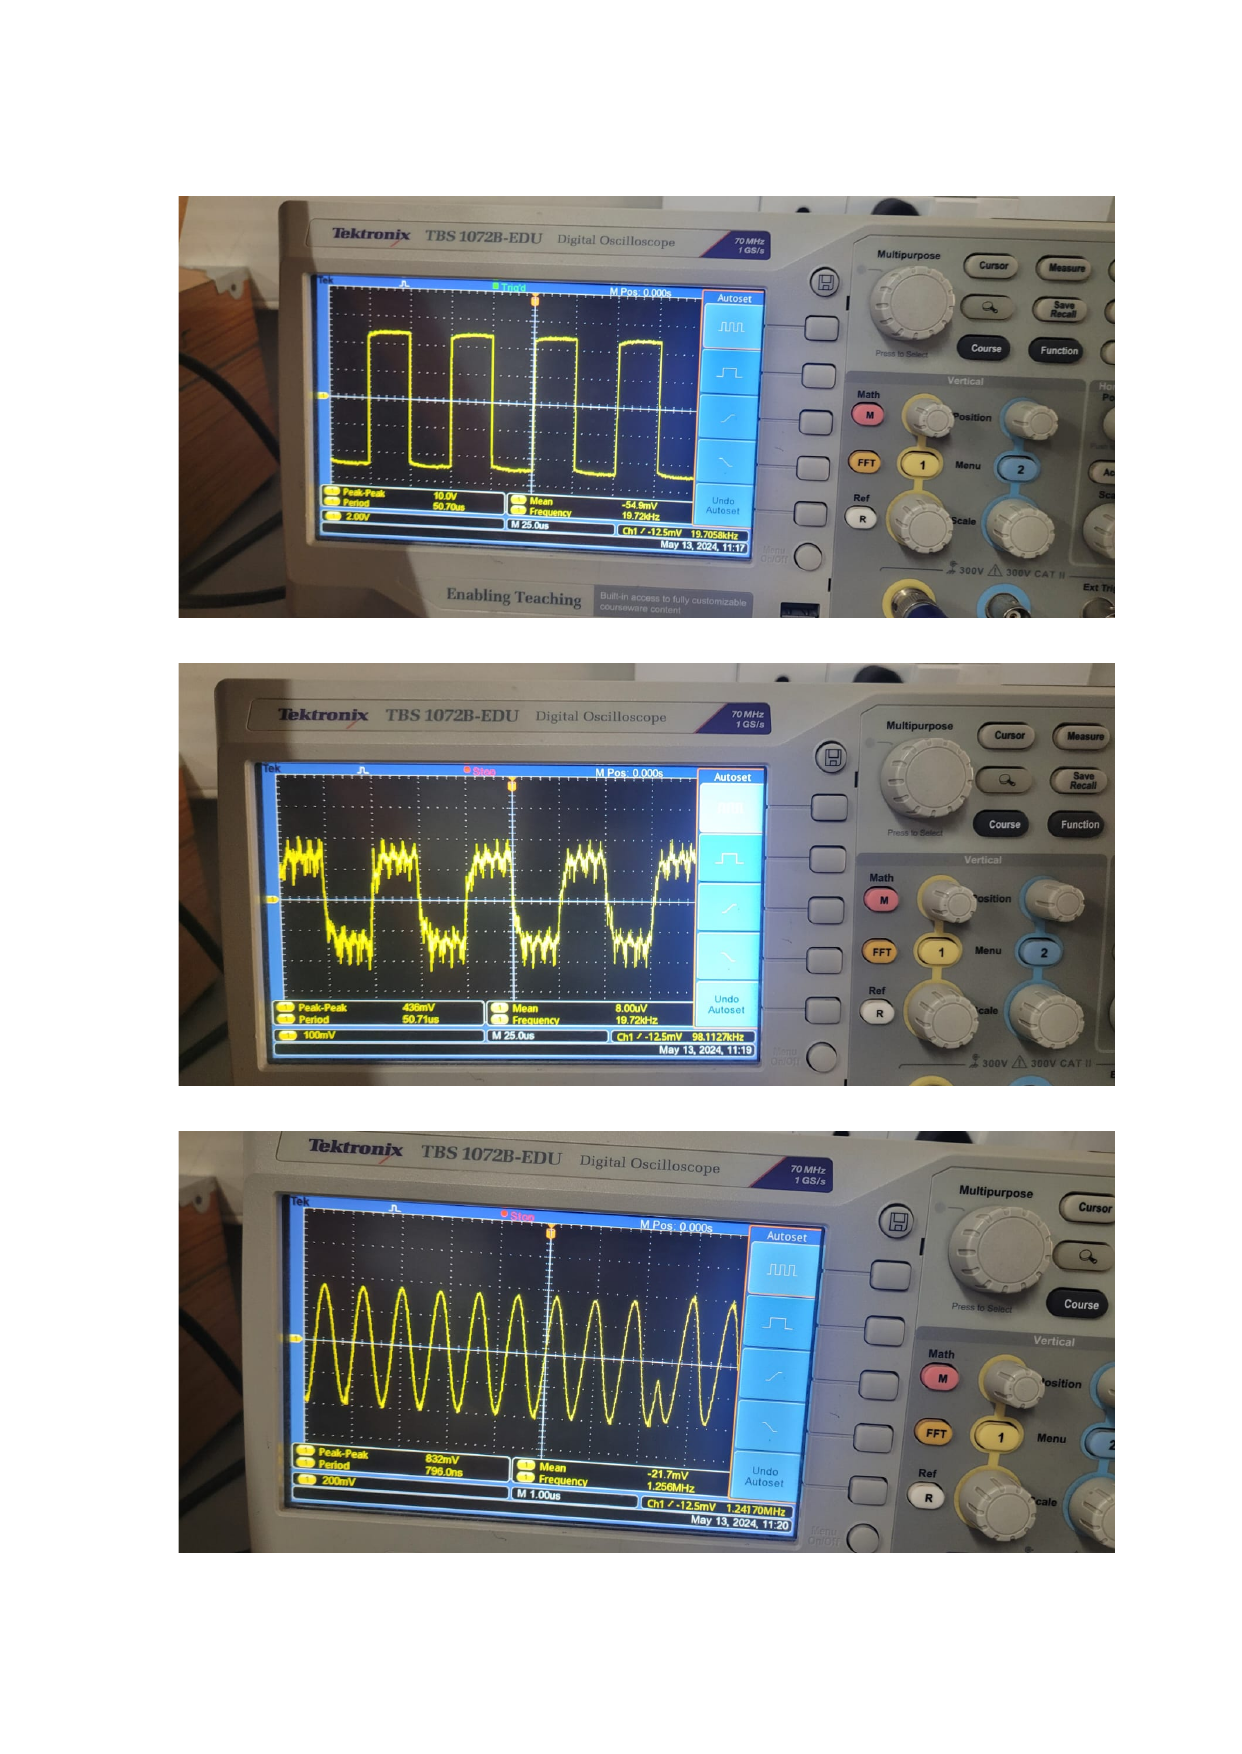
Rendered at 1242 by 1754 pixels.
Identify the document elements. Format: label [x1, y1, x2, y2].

picture [178, 1131, 1115, 1553]
picture [178, 663, 1115, 1086]
picture [178, 196, 1115, 618]
